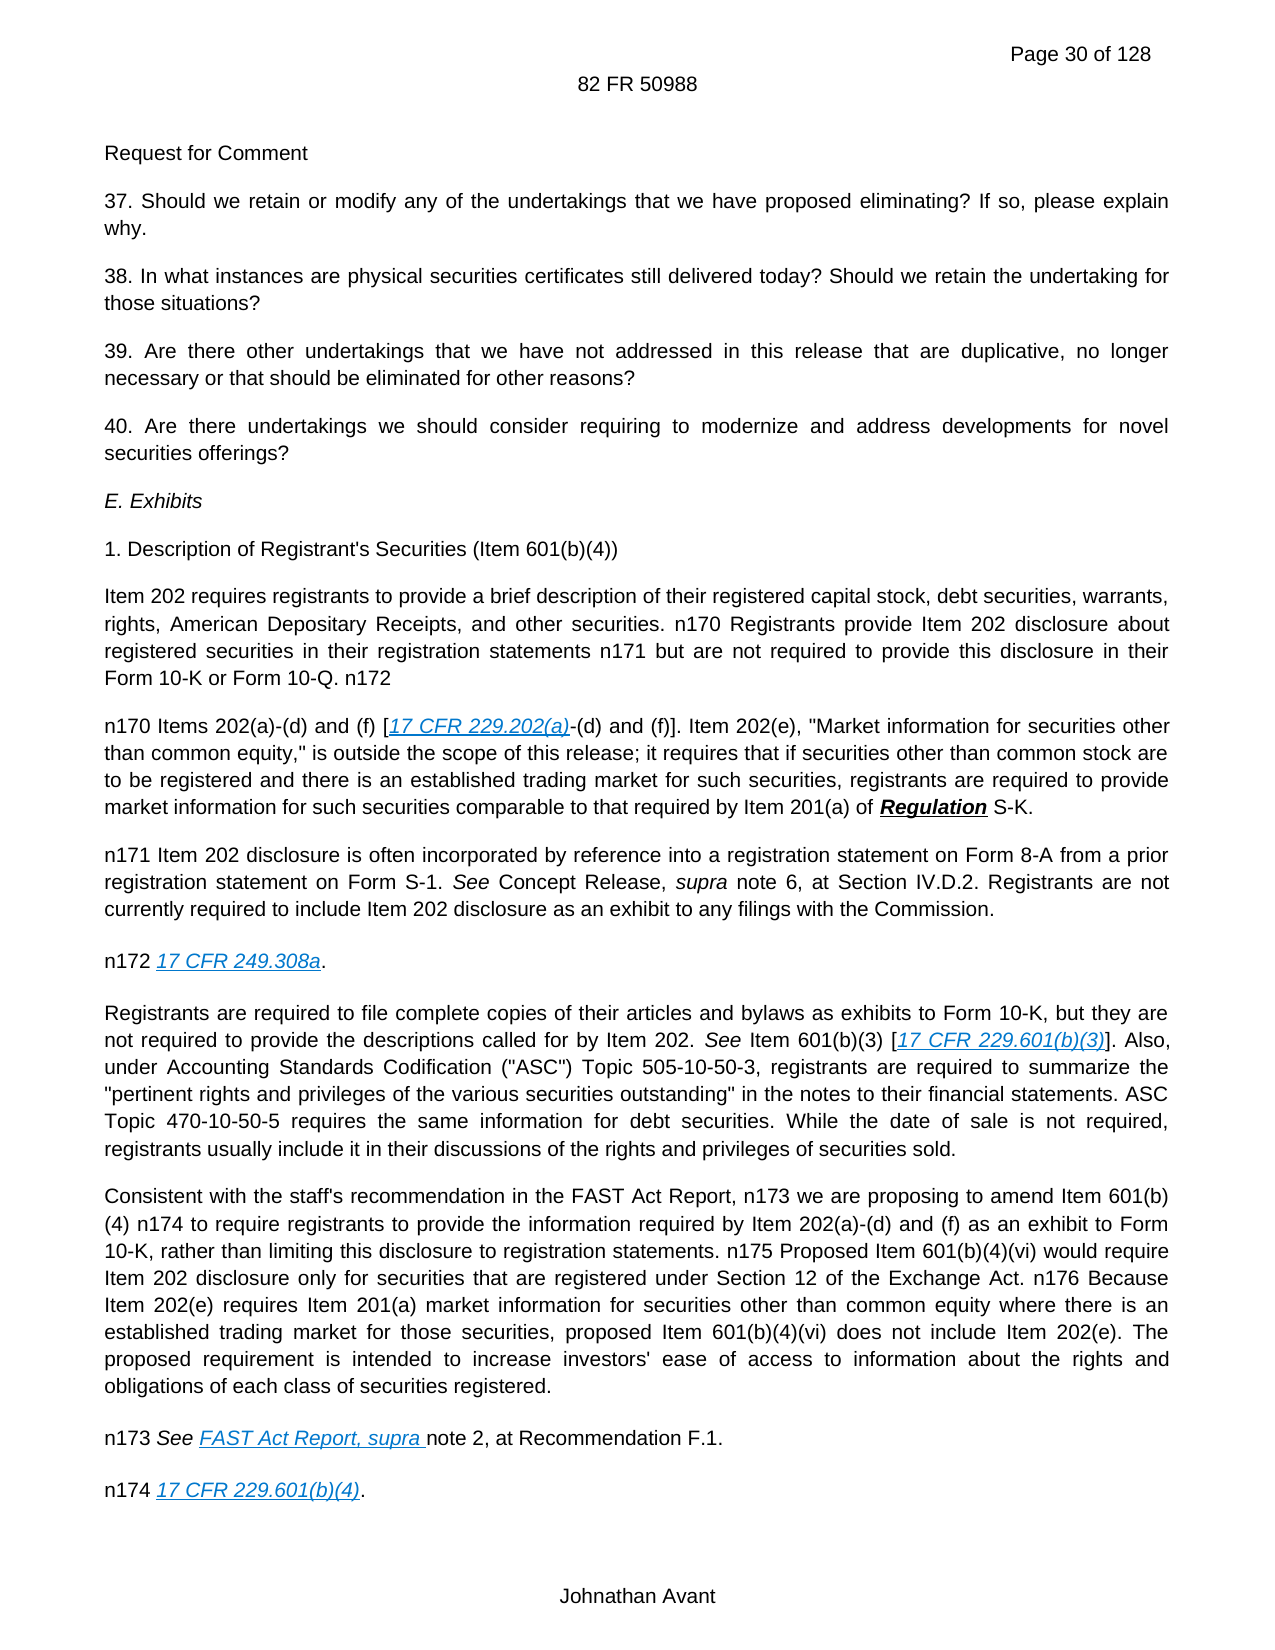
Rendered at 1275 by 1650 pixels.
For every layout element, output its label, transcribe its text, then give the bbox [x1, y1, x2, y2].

text 39. Are there other undertakings that we have not addressed in this release that are duplicative, no longer necessary or that should be eliminated for other reasons? [104, 335, 1171, 389]
text 1. Description of Registrant's Securities (Item 601(b)(4)) [104, 533, 1171, 560]
text n171 Item 202 disclosure is often incorporated by reference into a registration statement on Form 8-A from a prior registration statement on Form S-1. See Concept Release, supra note 6, at Section IV.D.2. Registrants are not currently required to include Item 202 disclosure as an exhibit to any filings with the Commission. [104, 839, 1171, 921]
text Item 202 requires registrants to provide a brief description of their registered capital stock, debt securities, warrants, rights, American Depositary Receipts, and other securities. n170 Registrants provide Item 202 disclosure about registered securities in their registration statements n171 but are not required to provide this disclosure in their Form 10-K or Form 10-Q. n172 [104, 581, 1171, 689]
text Request for Comment [104, 137, 1171, 164]
text Registrants are required to file complete copies of their articles and bylaws as exhibits to Form 10-K, but they are not required to provide the descriptions called for by Item 202. See Item 601(b)(3) [17 CFR 229.601(b)(3)]. Also, under Accounting Standards Codification ("ASC") Topic 505-10-50-3, registrants are required to summarize the "pertinent rights and privileges of the various securities outstanding" in the notes to their financial statements. ASC Topic 470-10-50-5 requires the same information for debt securities. While the date of sale is not required, registrants usually include it in their discussions of the rights and privileges of securities sold. [104, 998, 1171, 1160]
text n174 17 CFR 229.601(b)(4). [104, 1475, 1171, 1502]
text 37. Should we retain or modify any of the undertakings that we have proposed eliminating? If so, please explain why. [104, 185, 1171, 239]
text Consistent with the staff's recommendation in the FAST Act Report, n173 we are proposing to amend Item 601(b)(4) n174 to require registrants to provide the information required by Item 202(a)-(d) and (f) as an exhibit to Form 10-K, rather than limiting this disclosure to registration statements. n175 Proposed Item 601(b)(4)(vi) would require Item 202 disclosure only for securities that are registered under Section 12 of the Exchange Act. n176 Because Item 202(e) requires Item 201(a) market information for securities other than common equity where there is an established trading market for those securities, proposed Item 601(b)(4)(vi) does not include Item 202(e). The proposed requirement is intended to increase investors' ease of access to information about the rights and obligations of each class of securities registered. [104, 1181, 1171, 1398]
text E. Exhibits [104, 485, 1171, 512]
text n173 See FAST Act Report, supra note 2, at Recommendation F.1. [104, 1423, 1171, 1450]
text n172 17 CFR 249.308a. [104, 946, 1171, 973]
text n170 Items 202(a)-(d) and (f) [17 CFR 229.202(a)-(d) and (f)]. Item 202(e), "Market information for securities other than common equity," is outside the scope of this release; it requires that if securities other than common stock are to be registered and there is an established trading market for such securities, registrants are required to provide market information for such securities comparable to that required by Item 201(a) of Regulation S-K. [104, 710, 1171, 819]
text 40. Are there undertakings we should consider requiring to modernize and address developments for novel securities offerings? [104, 410, 1171, 464]
text 38. In what instances are physical securities certificates still delivered today? Should we retain the undertaking for those situations? [104, 260, 1171, 314]
